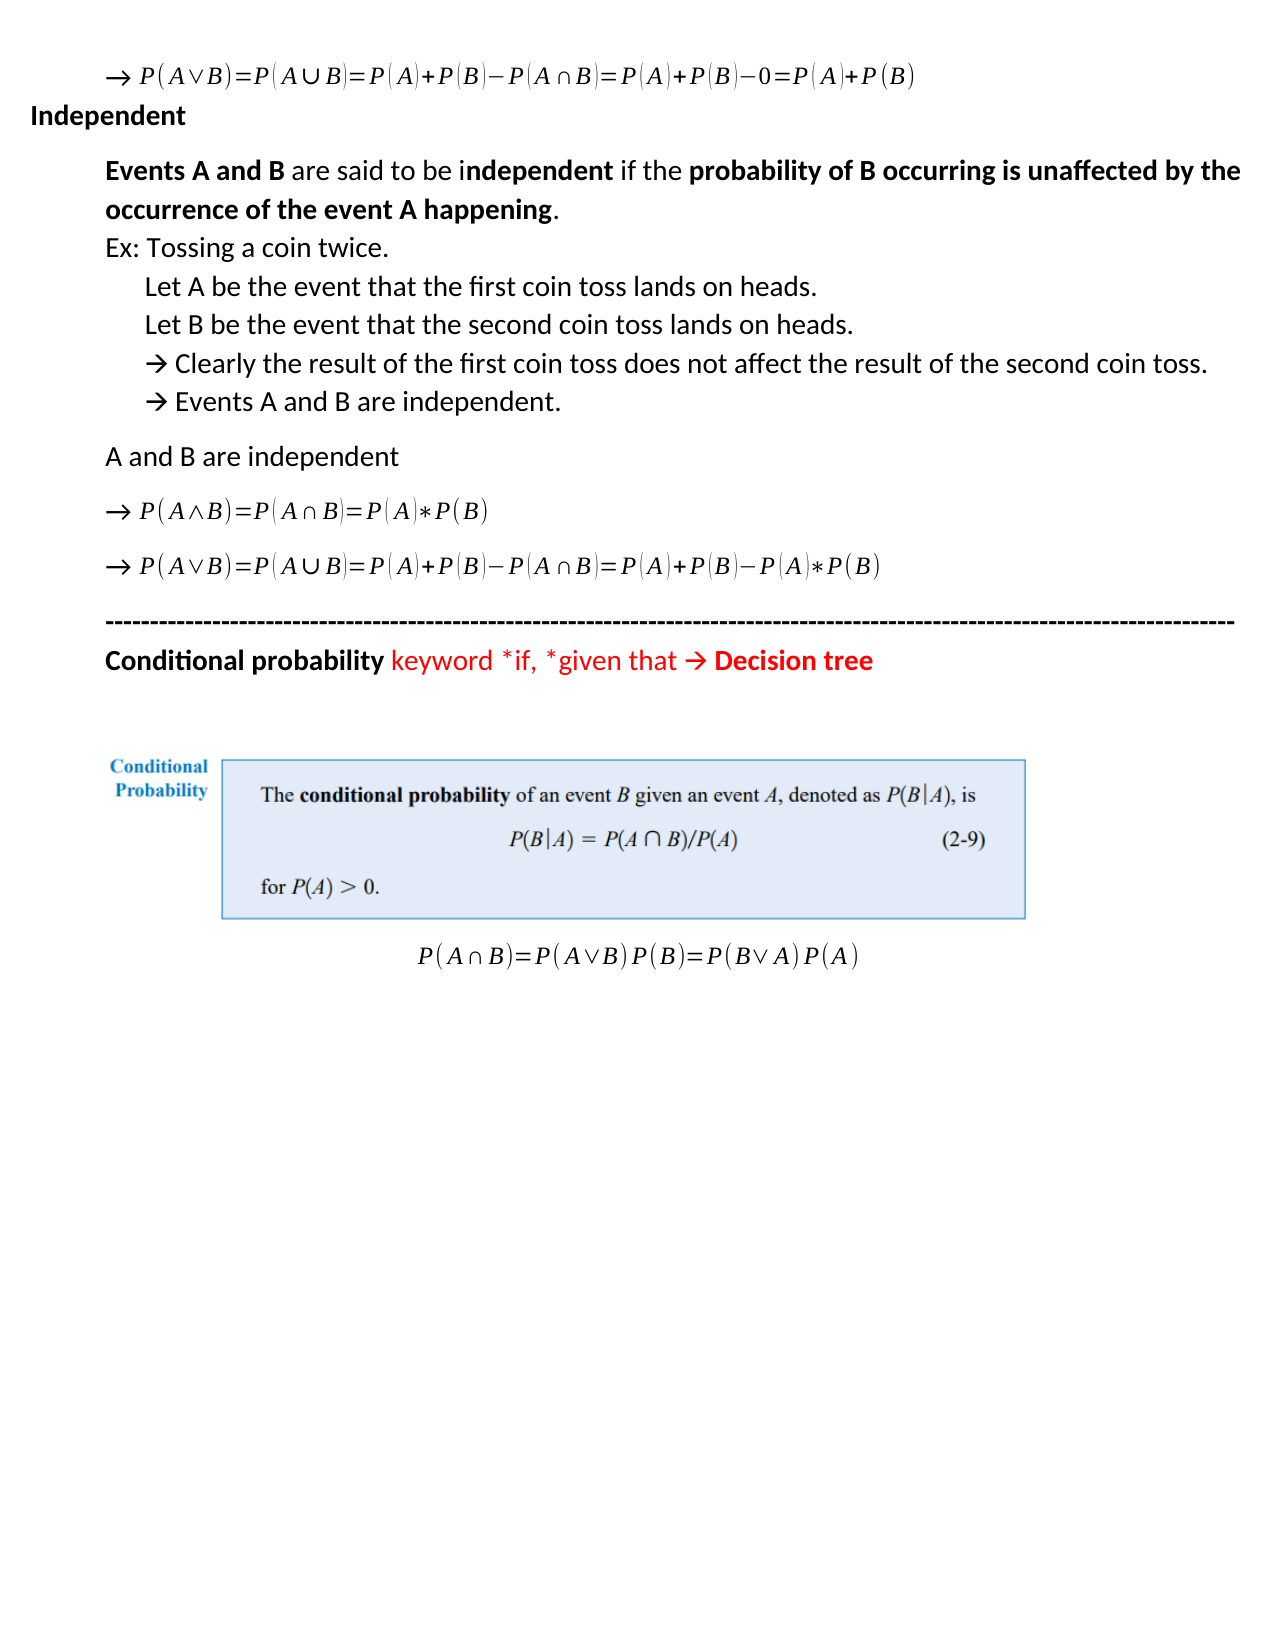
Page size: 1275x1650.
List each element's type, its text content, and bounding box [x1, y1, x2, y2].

text → Independent [30, 59, 1245, 133]
text → [30, 493, 1245, 529]
text -------------------------------------------------------------------------------------------------------------------------------Conditional probability keyword *if, *given that 🡪 Decision tree [105, 603, 1245, 678]
picture [105, 752, 1029, 922]
text → [30, 548, 1245, 584]
text A and B are independent [105, 438, 1245, 474]
text Events A and B are said to be independent if the probability of B occurring is unaffected by the occurrence of the event A happening. Ex: Tossing a coin twice. Let A be the event that the first coin toss lands on heads. Let B be the event that the second coin toss lands on heads. 🡪 Clearly the result of the first coin toss does not affect the result of the second coin toss. 🡪 Events A and B are independent. [105, 152, 1245, 419]
